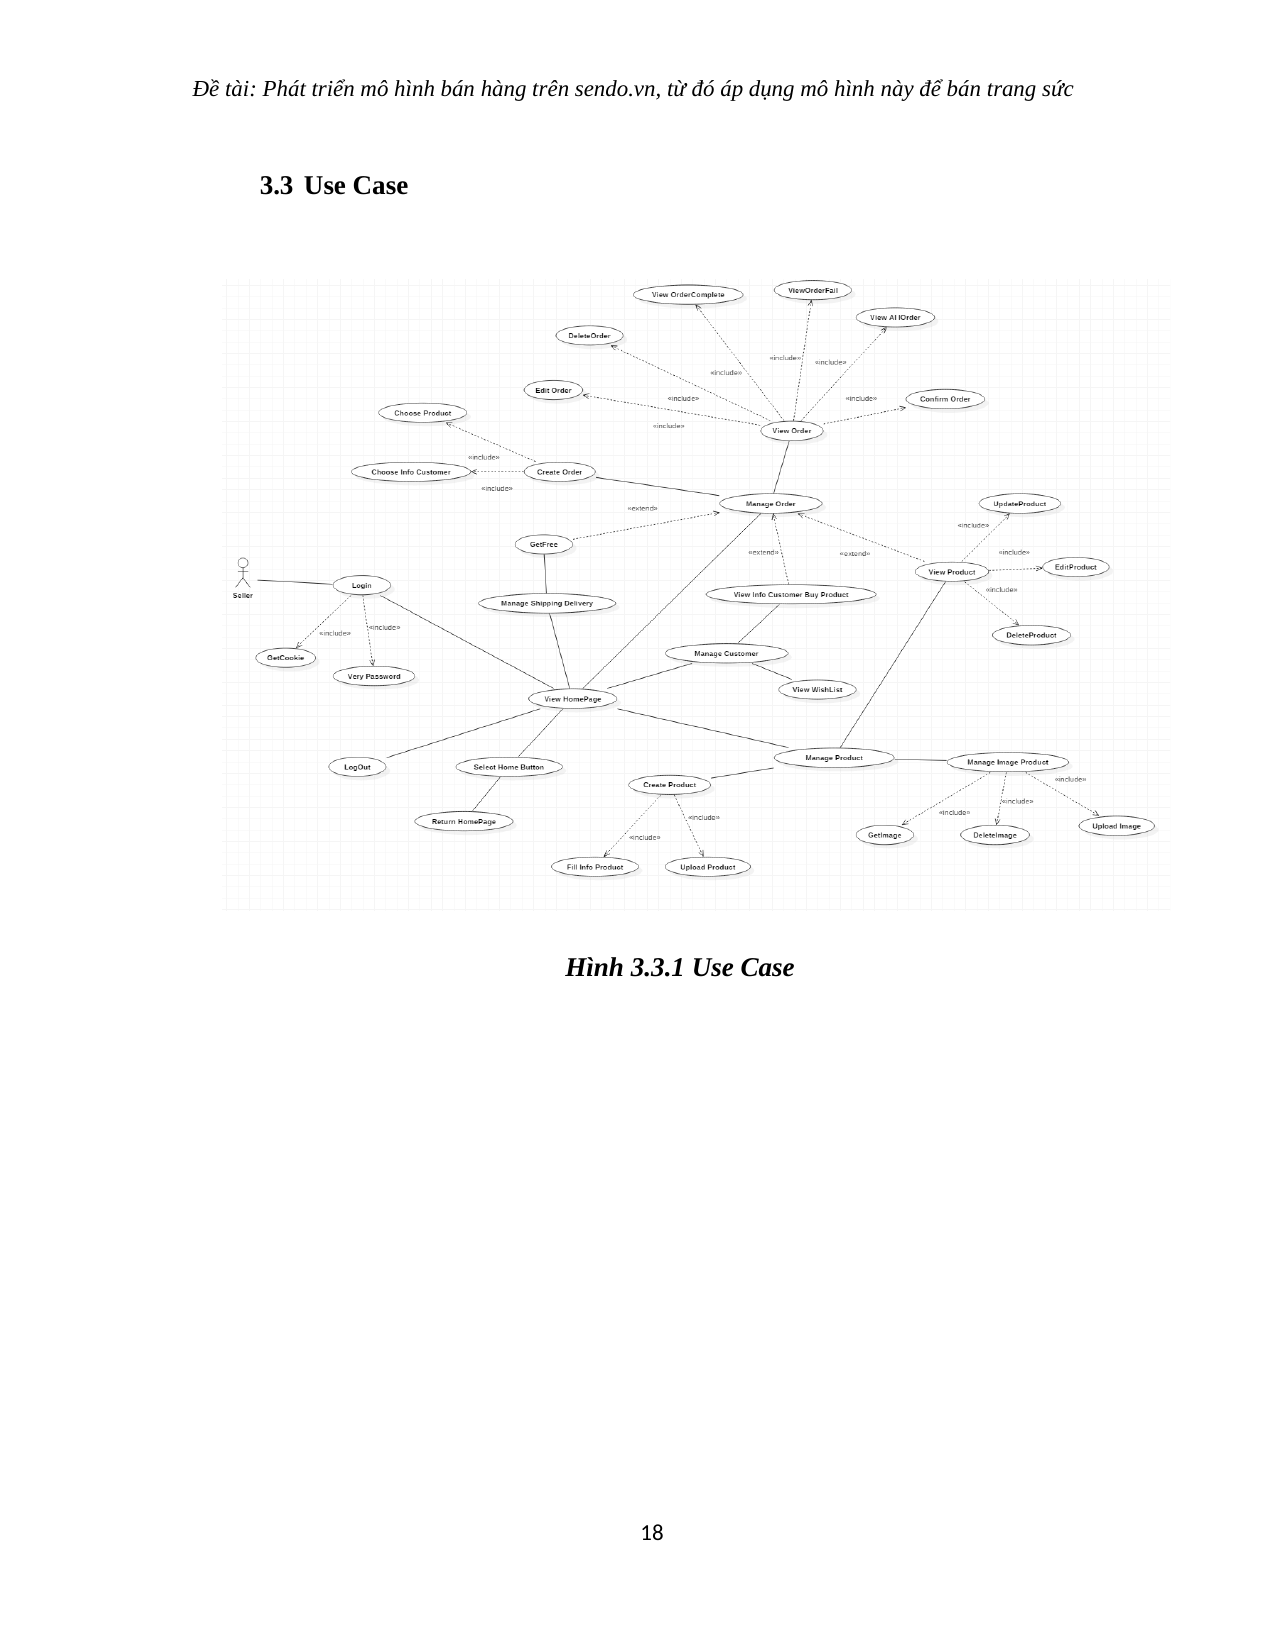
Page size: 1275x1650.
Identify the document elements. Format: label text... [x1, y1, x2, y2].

subtitle Use Case [259, 169, 1156, 201]
picture [222, 279, 1171, 911]
